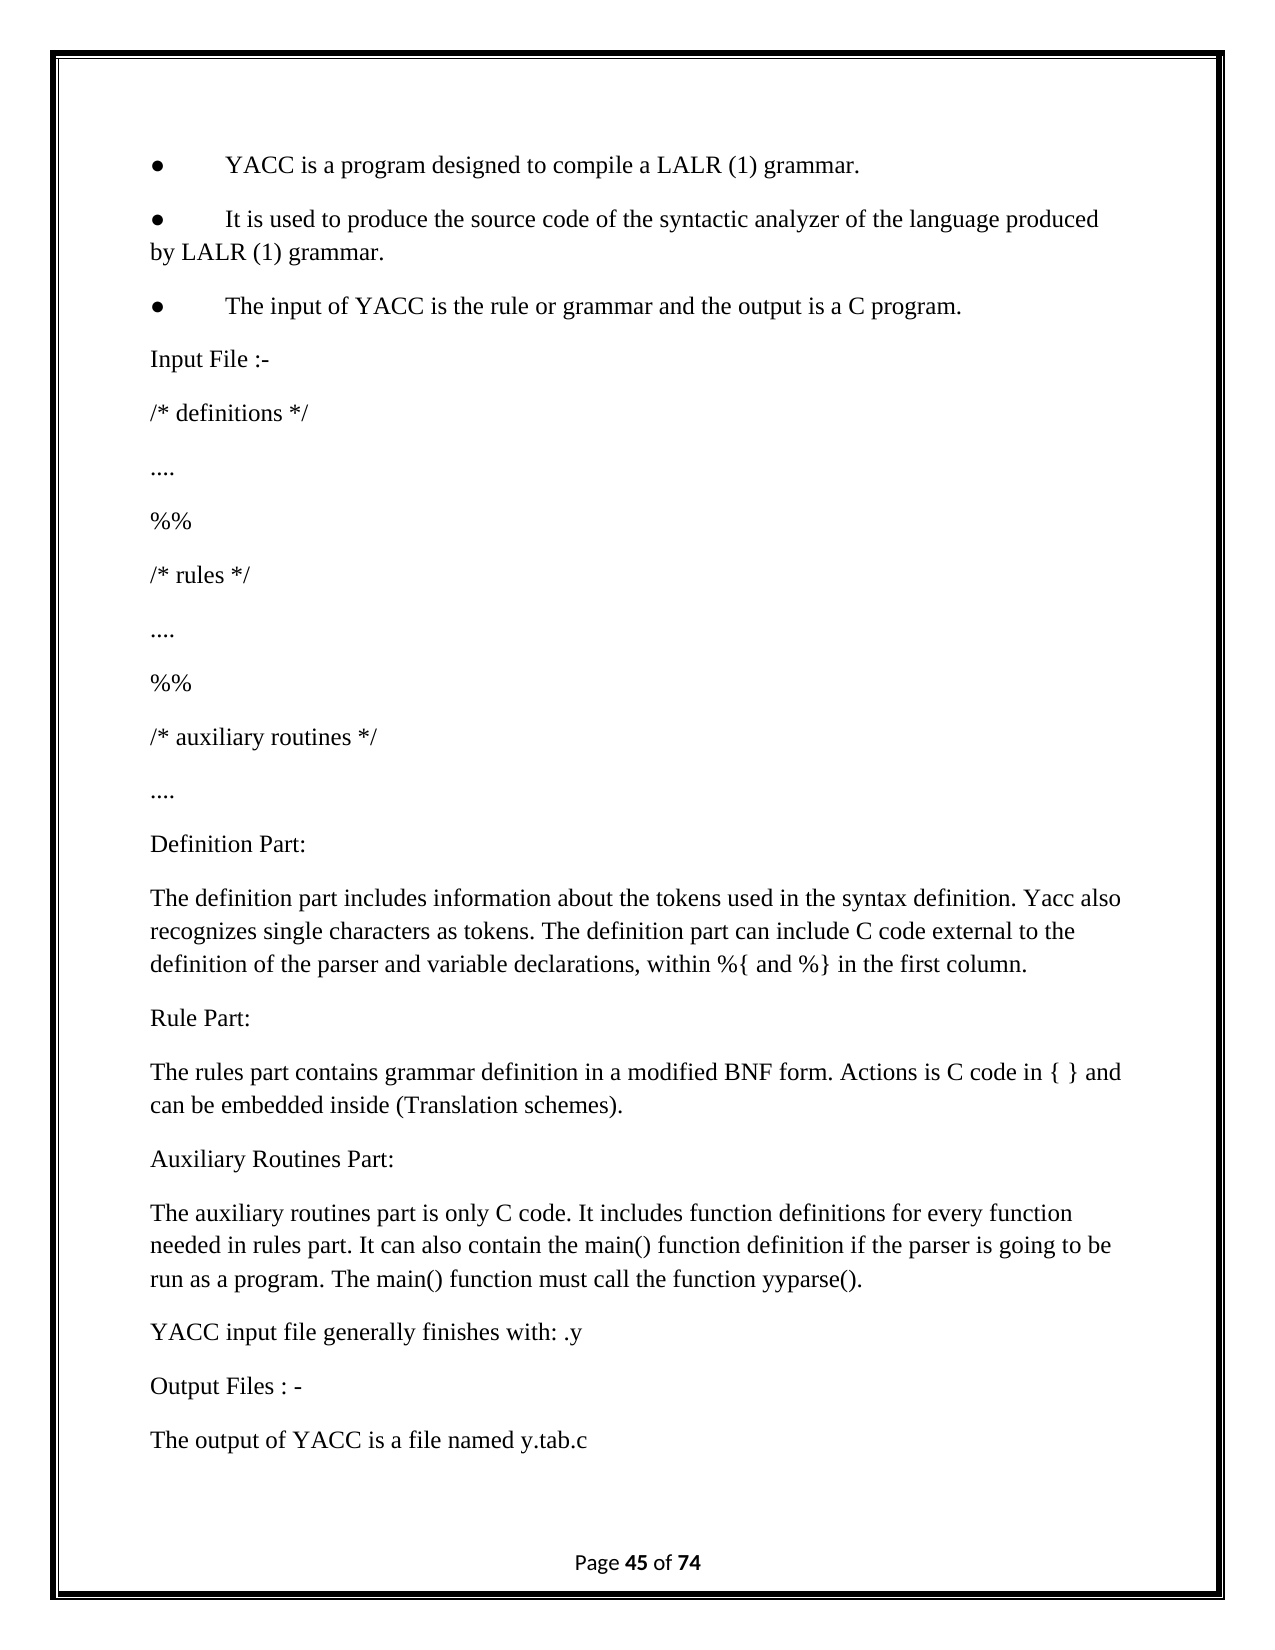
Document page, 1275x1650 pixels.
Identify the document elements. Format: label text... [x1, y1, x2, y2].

text .... [150, 614, 1125, 643]
text ● The input of YACC is the rule or grammar and the output is a C program. [150, 291, 1125, 319]
text The output of YACC is a file named y.tab.c [150, 1425, 1125, 1454]
text Auxiliary Routines Part: [150, 1144, 1125, 1172]
text ● YACC is a program designed to compile a LALR (1) grammar. [150, 150, 1125, 179]
text The rules part contains grammar definition in a modified BNF form. Actions is C code in { } and can be embedded inside (Translation schemes). [150, 1057, 1125, 1119]
text .... [150, 775, 1125, 804]
text YACC input file generally finishes with: .y [150, 1317, 1125, 1346]
text Definition Part: [150, 829, 1125, 858]
text /* rules */ [150, 560, 1125, 589]
text ● It is used to produce the source code of the syntactic analyzer of the language produced by LALR (1) grammar. [150, 204, 1125, 266]
text .... [150, 452, 1125, 481]
text %% [150, 668, 1125, 696]
text Input File :- [150, 344, 1125, 373]
text %% [150, 506, 1125, 535]
text The definition part includes information about the tokens used in the syntax definition. Yacc also recognizes single characters as tokens. The definition part can include C code external to the definition of the parser and variable declarations, within %{ and %} in the first column. [150, 883, 1125, 978]
text /* definitions */ [150, 398, 1125, 427]
text The auxiliary routines part is only C code. It includes function definitions for every function needed in rules part. It can also contain the main() function definition if the parser is going to be run as a program. The main() function must call the function yyparse(). [150, 1198, 1125, 1292]
text Output Files : - [150, 1371, 1125, 1400]
text /* auxiliary routines */ [150, 722, 1125, 750]
text Rule Part: [150, 1003, 1125, 1032]
